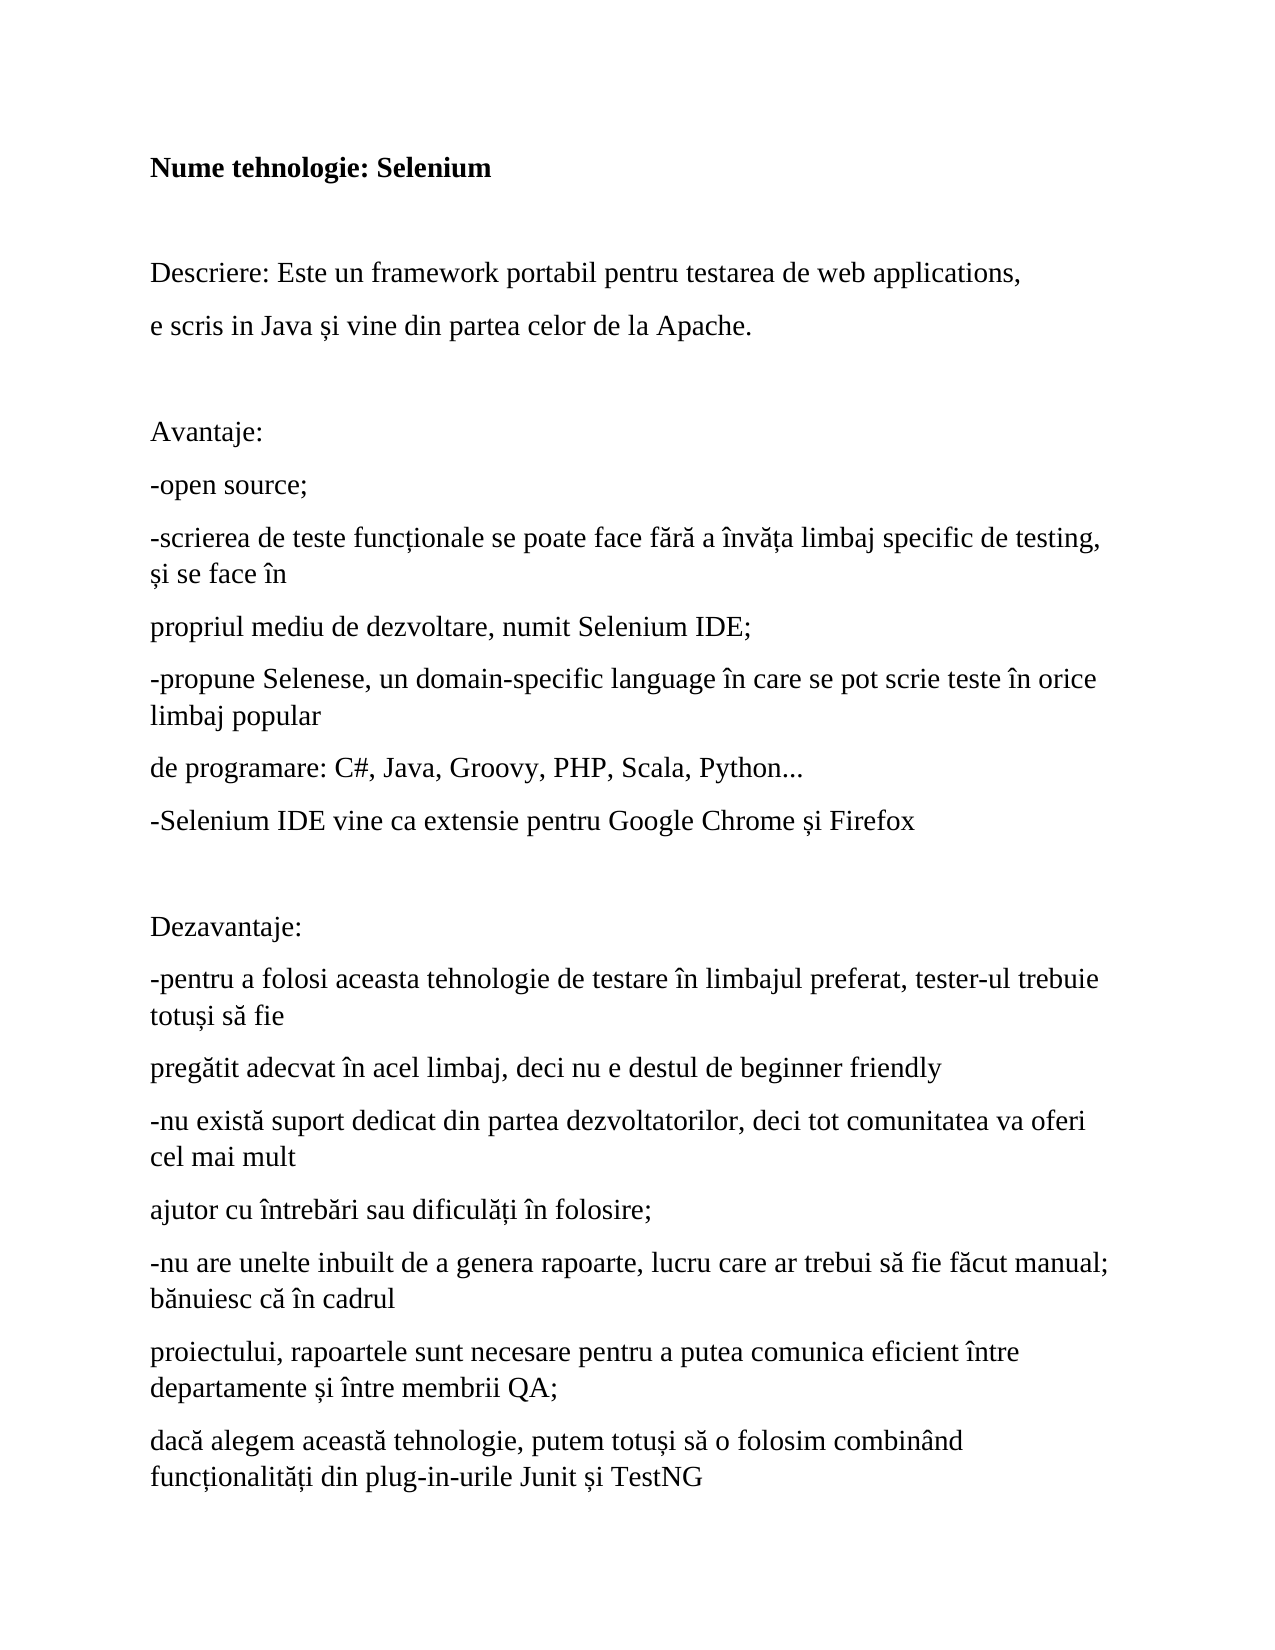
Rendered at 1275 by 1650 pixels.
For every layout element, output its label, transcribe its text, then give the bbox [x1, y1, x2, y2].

text dacă alegem această tehnologie, putem totuși să o folosim combinând funcționalități din plug-in-urile Junit și TestNG [150, 1423, 1125, 1493]
text -pentru a folosi aceasta tehnologie de testare în limbajul preferat, tester-ul trebuie totuși să fie [150, 962, 1125, 1031]
text Nume tehnologie: Selenium [150, 150, 1125, 183]
text -open source; [150, 467, 1125, 500]
text -propune Selenese, un domain-specific language în care se pot scrie teste în orice limbaj popular [150, 661, 1125, 731]
text -scrierea de teste funcționale se poate face fără a învăța limbaj specific de testing, și se face în [150, 520, 1125, 589]
text pregătit adecvat în acel limbaj, deci nu e destul de beginner friendly [150, 1051, 1125, 1084]
text -nu are unelte inbuilt de a genera rapoarte, lucru care ar trebui să fie făcut manual; bănuiesc că în cadrul [150, 1245, 1125, 1315]
text -Selenium IDE vine ca extensie pentru Google Chrome și Firefox [150, 803, 1125, 837]
text proiectului, rapoartele sunt necesare pentru a putea comunica eficient între departamente și între membrii QA; [150, 1334, 1125, 1404]
text Avantaje: [150, 414, 1125, 448]
text Descriere: Este un framework portabil pentru testarea de web applications, [150, 256, 1125, 289]
text Dezavantaje: [150, 909, 1125, 942]
text propriul mediu de dezvoltare, numit Selenium IDE; [150, 609, 1125, 642]
text de programare: C#, Java, Groovy, PHP, Scala, Python... [150, 750, 1125, 784]
text e scris in Java și vine din partea celor de la Apache. [150, 308, 1125, 342]
text ajutor cu întrebări sau dificulăți în folosire; [150, 1192, 1125, 1226]
text -nu există suport dedicat din partea dezvoltatorilor, deci tot comunitatea va oferi cel mai mult [150, 1103, 1125, 1173]
